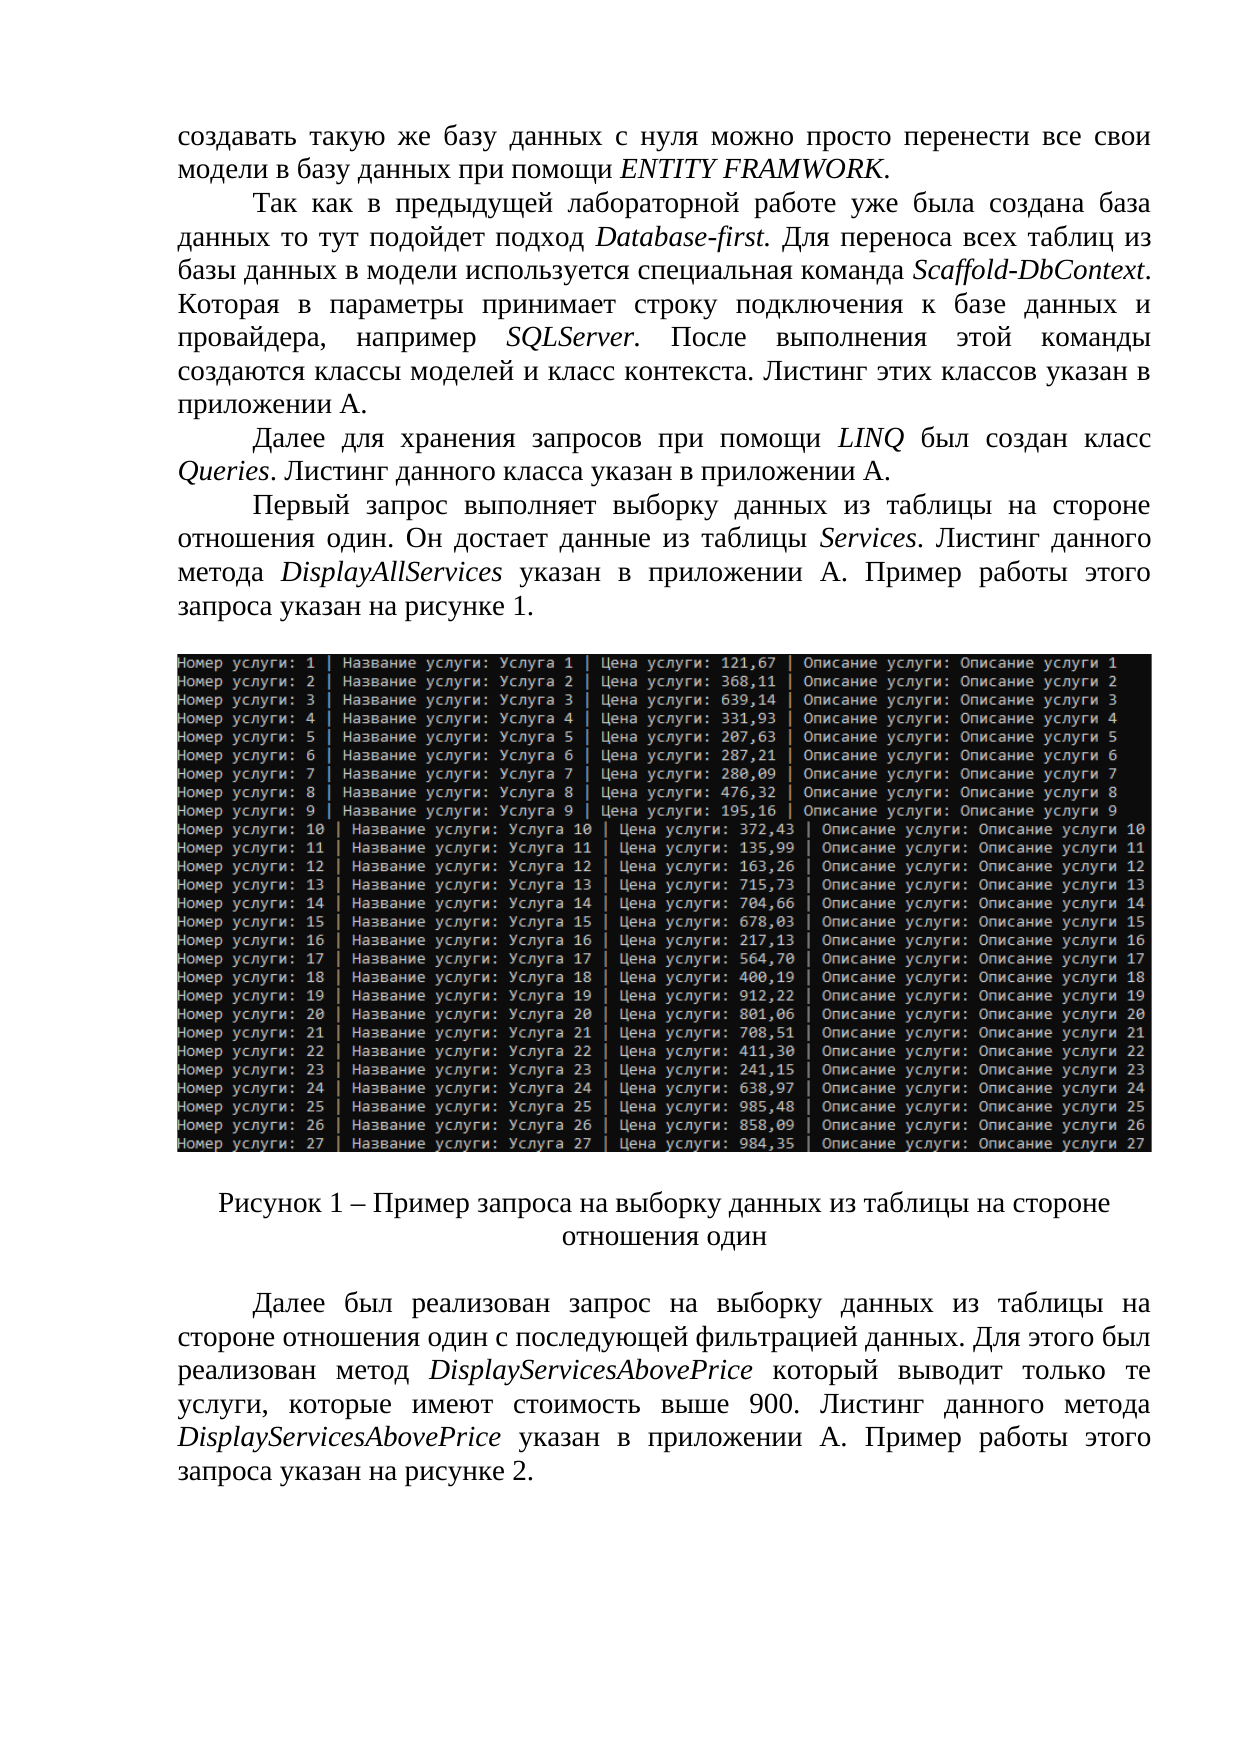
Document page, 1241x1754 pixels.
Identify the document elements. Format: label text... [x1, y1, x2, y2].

text Первый запрос выполняет выборку данных из таблицы на стороне отношения один. Он достает данные из таблицы Services. Листинг данного метода DisplayAllServices указан в приложении А. Пример работы этого запроса указан на рисунке 1. [177, 487, 1152, 621]
text Далее был реализован запрос на выборку данных из таблицы на стороне отношения один с последующей фильтрацией данных. Для этого был реализован метод DisplayServicesAbovePrice который выводит только те услуги, которые имеют стоимость выше 900. Листинг данного метода DisplayServicesAbovePrice указан в приложении А. Пример работы этого запроса указан на рисунке 2. [177, 1285, 1152, 1487]
text Так как в предыдущей лабораторной работе уже была создана база данных то тут подойдет подход Database-first. Для переноса всех таблиц из базы данных в модели используется специальная команда Scaffold-DbContext. Которая в параметры принимает строку подключения к базе данных и провайдера, например SQLServer. После выполнения этой команды создаются классы моделей и класс контекста. Листинг этих классов указан в приложении А. [177, 185, 1152, 420]
picture [177, 654, 1152, 1152]
text Далее для хранения запросов при помощи LINQ был создан класс Queries. Листинг данного класса указан в приложении А. [177, 420, 1152, 487]
text Рисунок 1 – Пример запроса на выборку данных из таблицы на стороне отношения один [177, 1185, 1152, 1252]
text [177, 118, 1152, 185]
